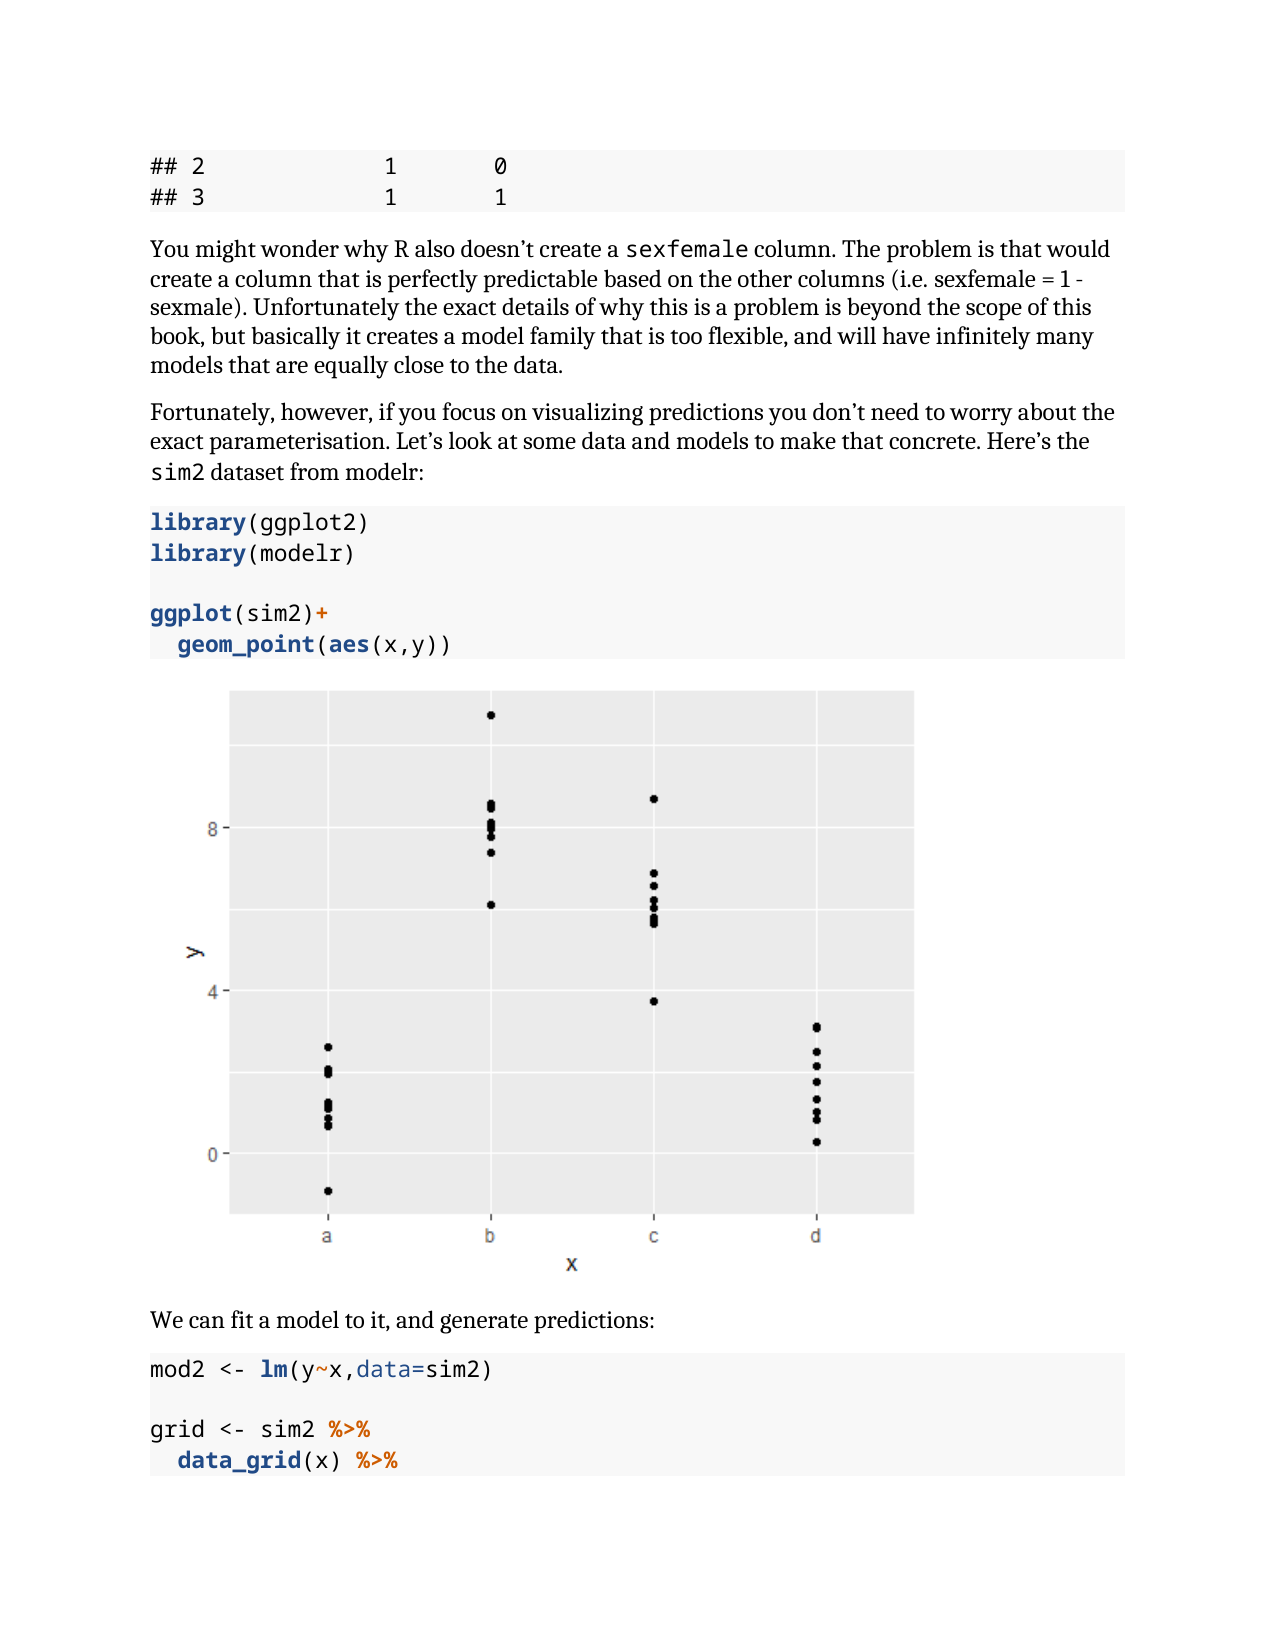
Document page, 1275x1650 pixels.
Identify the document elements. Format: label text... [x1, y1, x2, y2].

text You might wonder why R also doesn’t create a sexfemale column. The problem is that would create a column that is perfectly predictable based on the other columns (i.e. sexfemale = 1 - sexmale). Unfortunately the exact details of why this is a problem is beyond the scope of this book, but basically it creates a model family that is too flexible, and will have infinitely many models that are equally close to the data. [150, 233, 1125, 379]
text We can fit a model to it, and generate predictions: [150, 1306, 1125, 1334]
picture [168, 680, 927, 1287]
text mod2 <- lm(y~x,data=sim2) grid <- sim2 %>% data_grid(x) %>% add_predictions(mod2) grid [150, 1353, 1125, 1476]
text library(ggplot2) library(modelr) ggplot(sim2)+ geom_point(aes(x,y)) [150, 506, 1125, 659]
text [150, 150, 1125, 212]
text Fortunately, however, if you focus on visualizing predictions you don’t need to worry about the exact parameterisation. Let’s look at some data and models to make that concrete. Here’s the sim2 dataset from modelr: [150, 398, 1125, 487]
